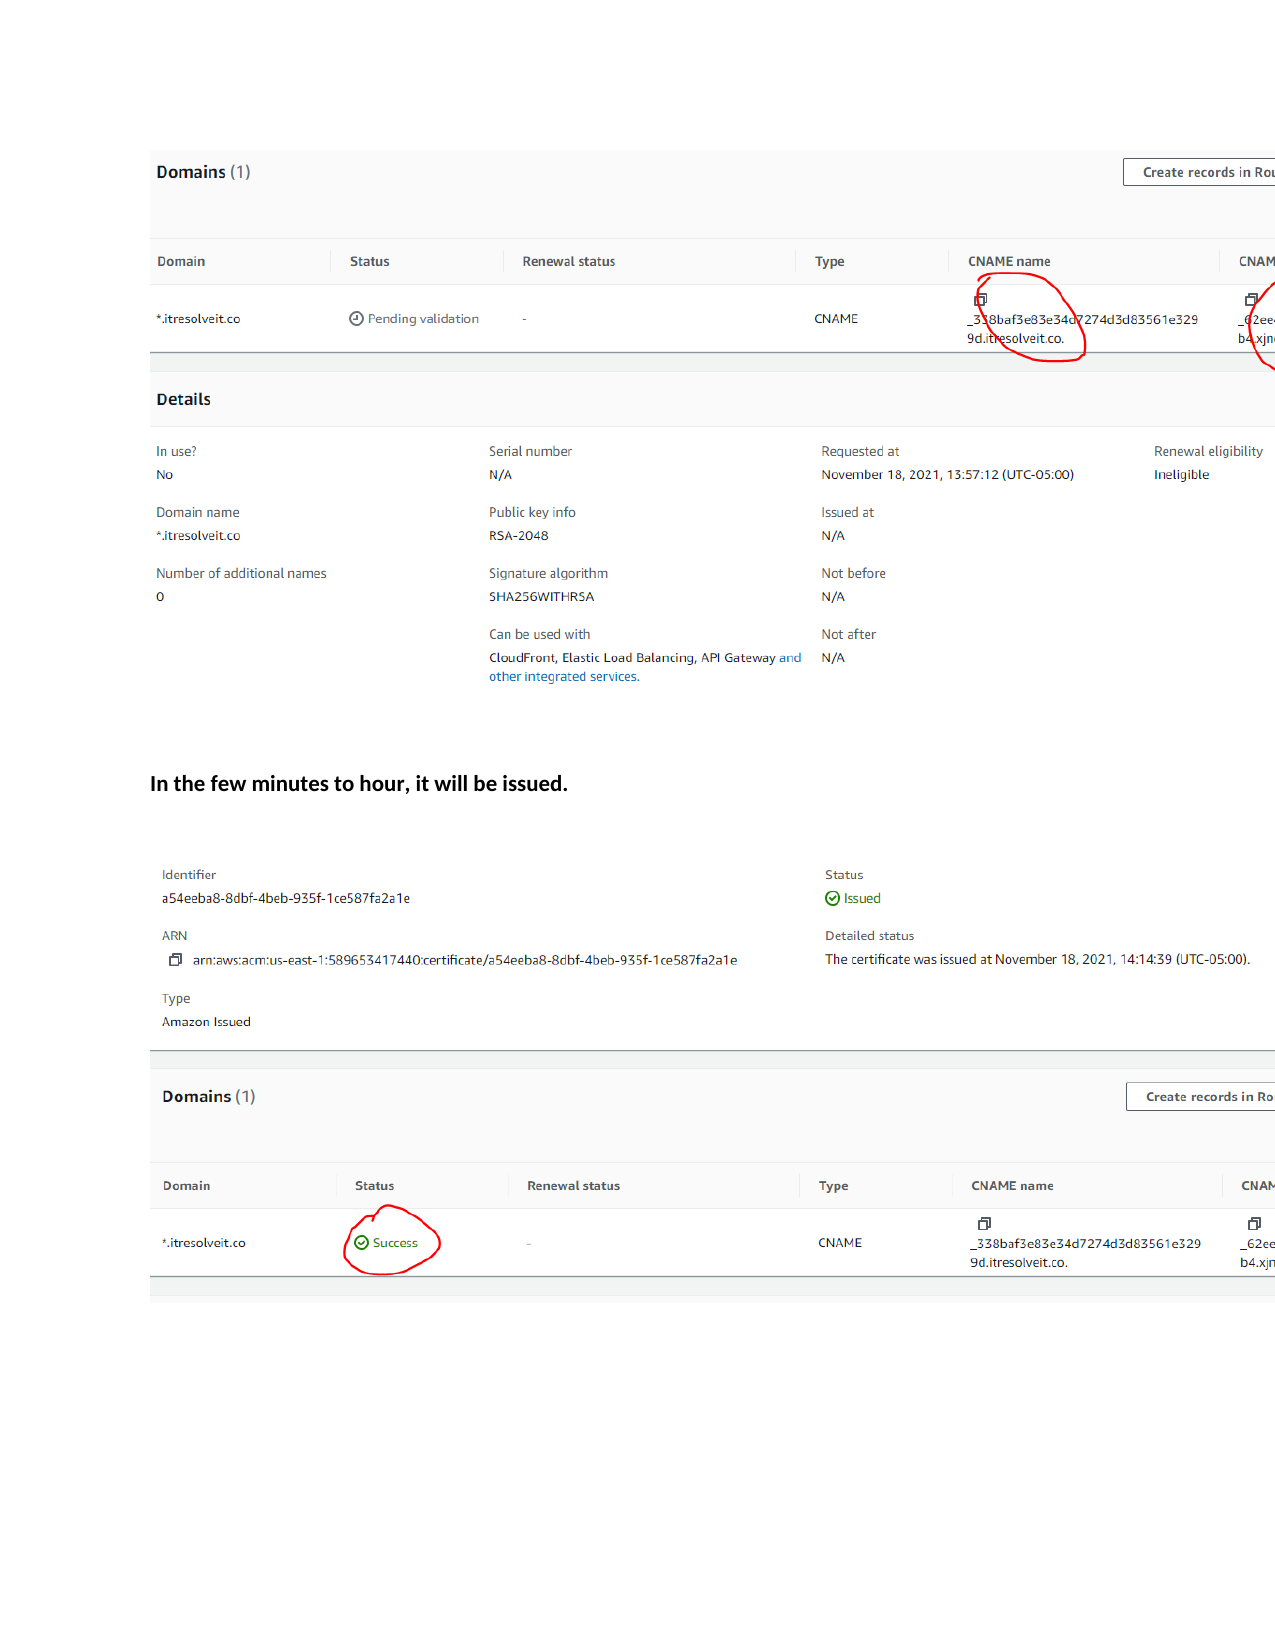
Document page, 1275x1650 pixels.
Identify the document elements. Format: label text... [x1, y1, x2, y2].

text In the few minutes to hour, it will be issued. [150, 769, 1125, 797]
picture [150, 150, 1275, 703]
picture [150, 862, 1275, 1303]
